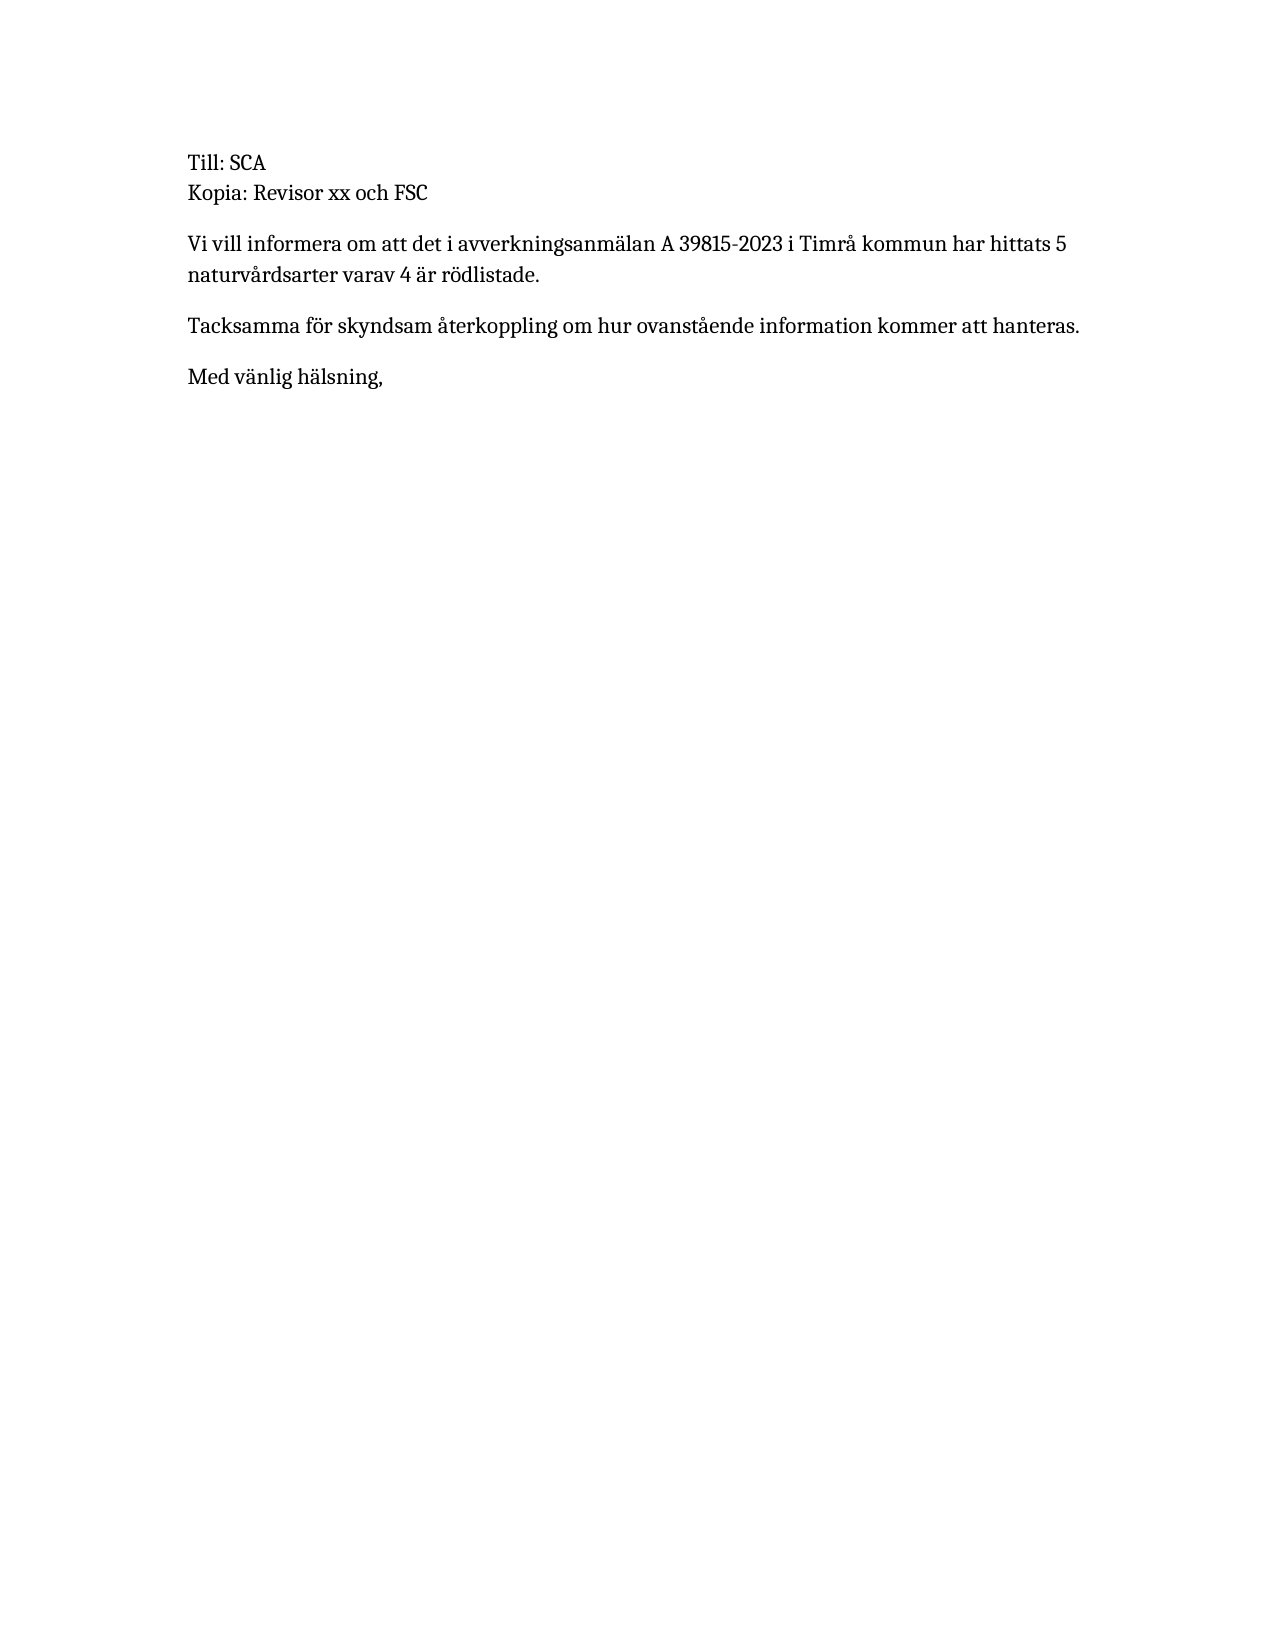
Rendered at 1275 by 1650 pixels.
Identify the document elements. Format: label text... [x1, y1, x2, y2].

text Med vänlig hälsning, [187, 363, 1087, 420]
text Till: SCA Kopia: Revisor xx och FSC [187, 150, 1087, 207]
text Tacksamma för skyndsam återkoppling om hur ovanstående information kommer att hanteras. [187, 312, 1087, 339]
text Vi vill informera om att det i avverkningsanmälan A 39815-2023 i Timrå kommun har hittats 5 naturvårdsarter varav 4 är rödlistade. [187, 231, 1087, 288]
